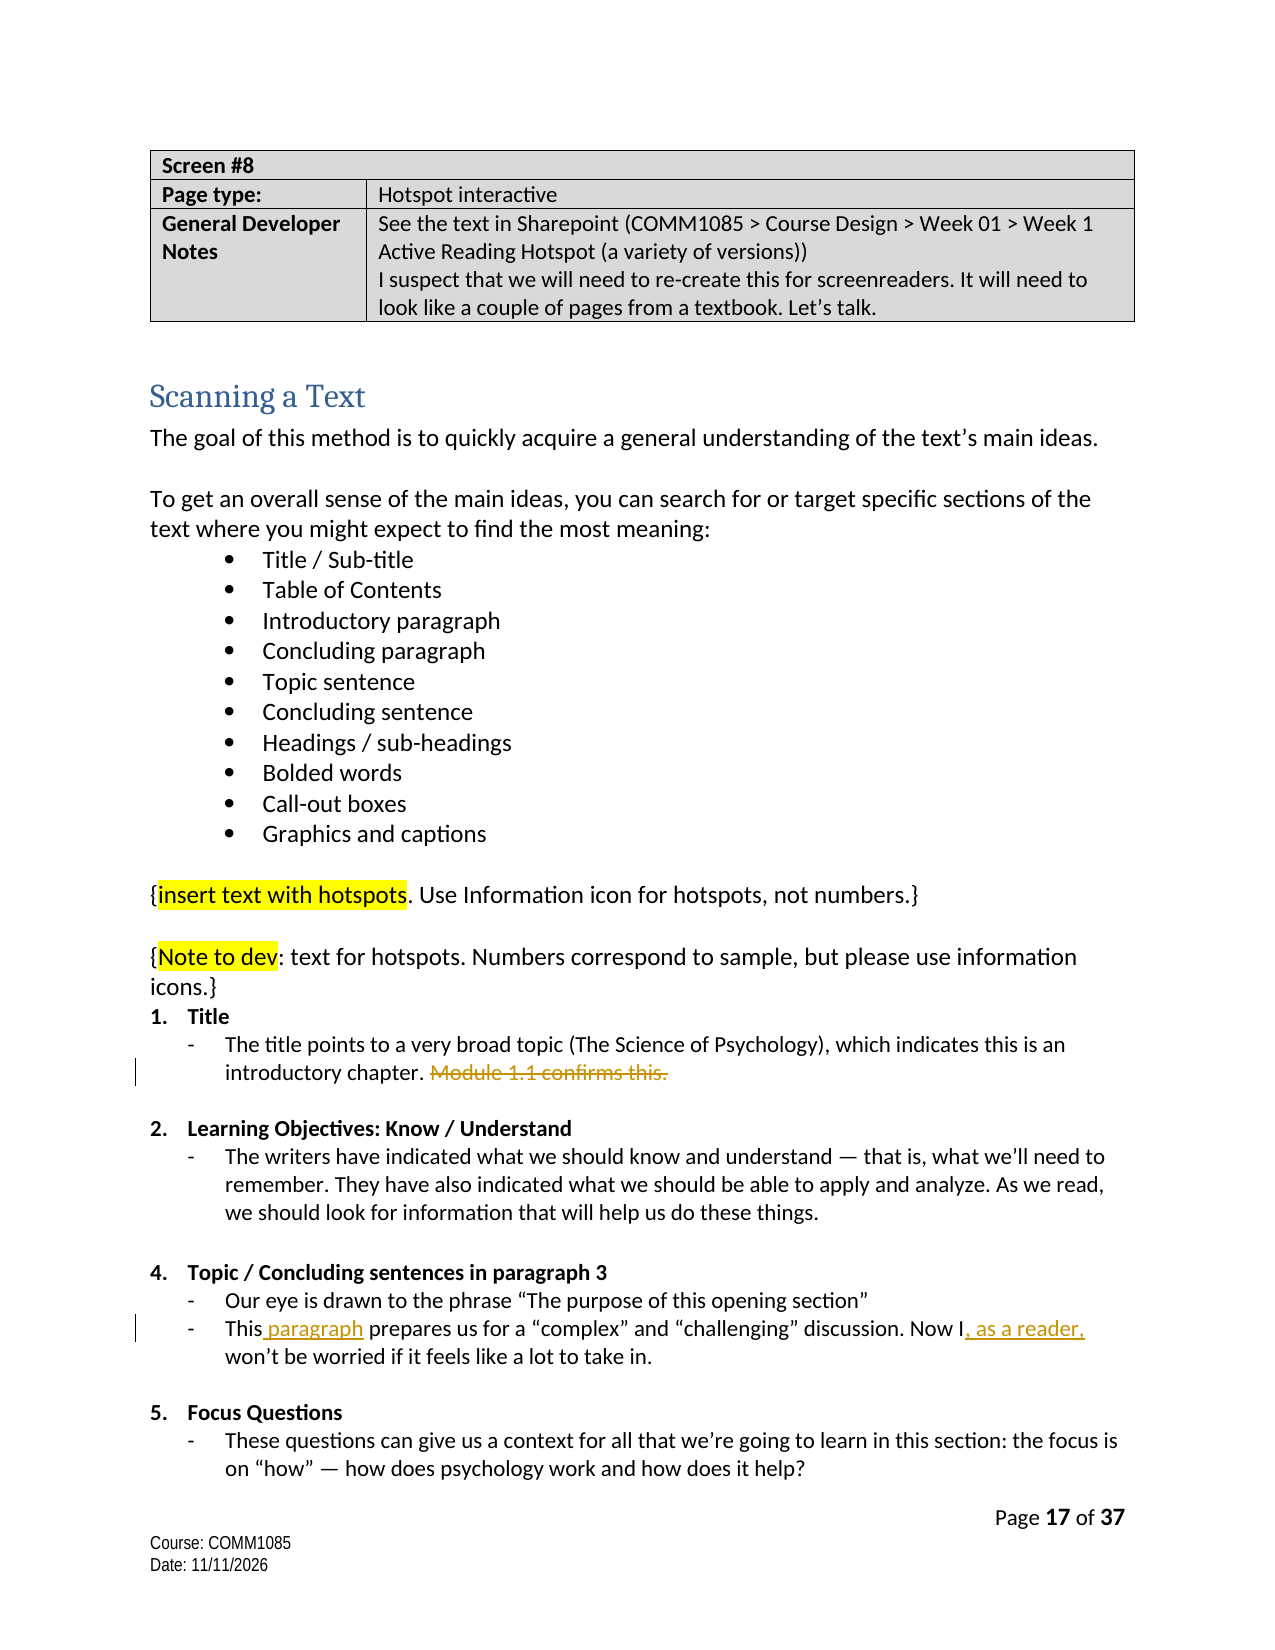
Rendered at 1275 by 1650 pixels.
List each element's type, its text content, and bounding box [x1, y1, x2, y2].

table_cell General Developer Notes [151, 209, 366, 321]
list Concluding sentence [225, 697, 1125, 727]
list Headings / sub-headings [225, 727, 1125, 758]
list Concluding paragraph [225, 636, 1125, 666]
list Topic sentence [225, 666, 1125, 697]
list Bolded words [225, 758, 1125, 788]
list These questions can give us a context for all that we’re going to learn in this section: the focus is on “how” — how does psychology work and how does it help? [187, 1426, 1125, 1482]
list The writers have indicated what we should know and understand — that is, what we’ll need to remember. They have also indicated what we should be able to apply and analyze. As we read, we should look for information that will help us do these things. [187, 1142, 1125, 1226]
table_header Screen # [151, 151, 1134, 179]
list Title [150, 1002, 1125, 1030]
list Learning Objectives: Know / Understand [150, 1114, 1125, 1142]
list Table of Contents [225, 574, 1125, 605]
list This prepares us for a “complex” and “challenging” discussion. Now I won’t be worried if it feels like a lot to take in. [187, 1314, 1125, 1370]
list Introductory paragraph [225, 605, 1125, 636]
subtitle Scanning a Text [150, 378, 1125, 416]
table_cell Page type: [151, 180, 366, 208]
list Topic / Concluding sentences in paragraph 3 [150, 1258, 1125, 1286]
list Focus Questions [150, 1398, 1125, 1426]
table_cell See the text in Sharepoint (COMM1085 > Course Design > Week 01 > Week 1 Active Reading Hotspot (a variety of versions)) I suspect that we will need to re-create this for screenreaders. It will need to look like a couple of pages from a textbook. Let’s talk. [367, 209, 1134, 321]
list The title points to a very broad topic (The Science of Psychology), which indicates this is an introductory chapter. [187, 1030, 1125, 1086]
list Graphics and captions [225, 819, 1125, 849]
list Call-out boxes [225, 788, 1125, 819]
table_cell Hotspot interactive [367, 180, 1134, 208]
text {insert text with hotspots. Use Information icon for hotspots, not numbers.} [407, 880, 1125, 910]
text The goal of this method is to quickly acquire a general understanding of the text’s main ideas. [150, 422, 1125, 452]
list Title / Sub-title [225, 544, 1125, 574]
text To get an overall sense of the main ideas, you can search for or target specific sections of the text where you might expect to find the most meaning: [150, 483, 1125, 544]
text {Note to dev: text for hotspots. Numbers correspond to sample, but please use information icons.} [150, 941, 1125, 1002]
list Our eye is drawn to the phrase “The purpose of this opening section” [187, 1286, 1125, 1314]
